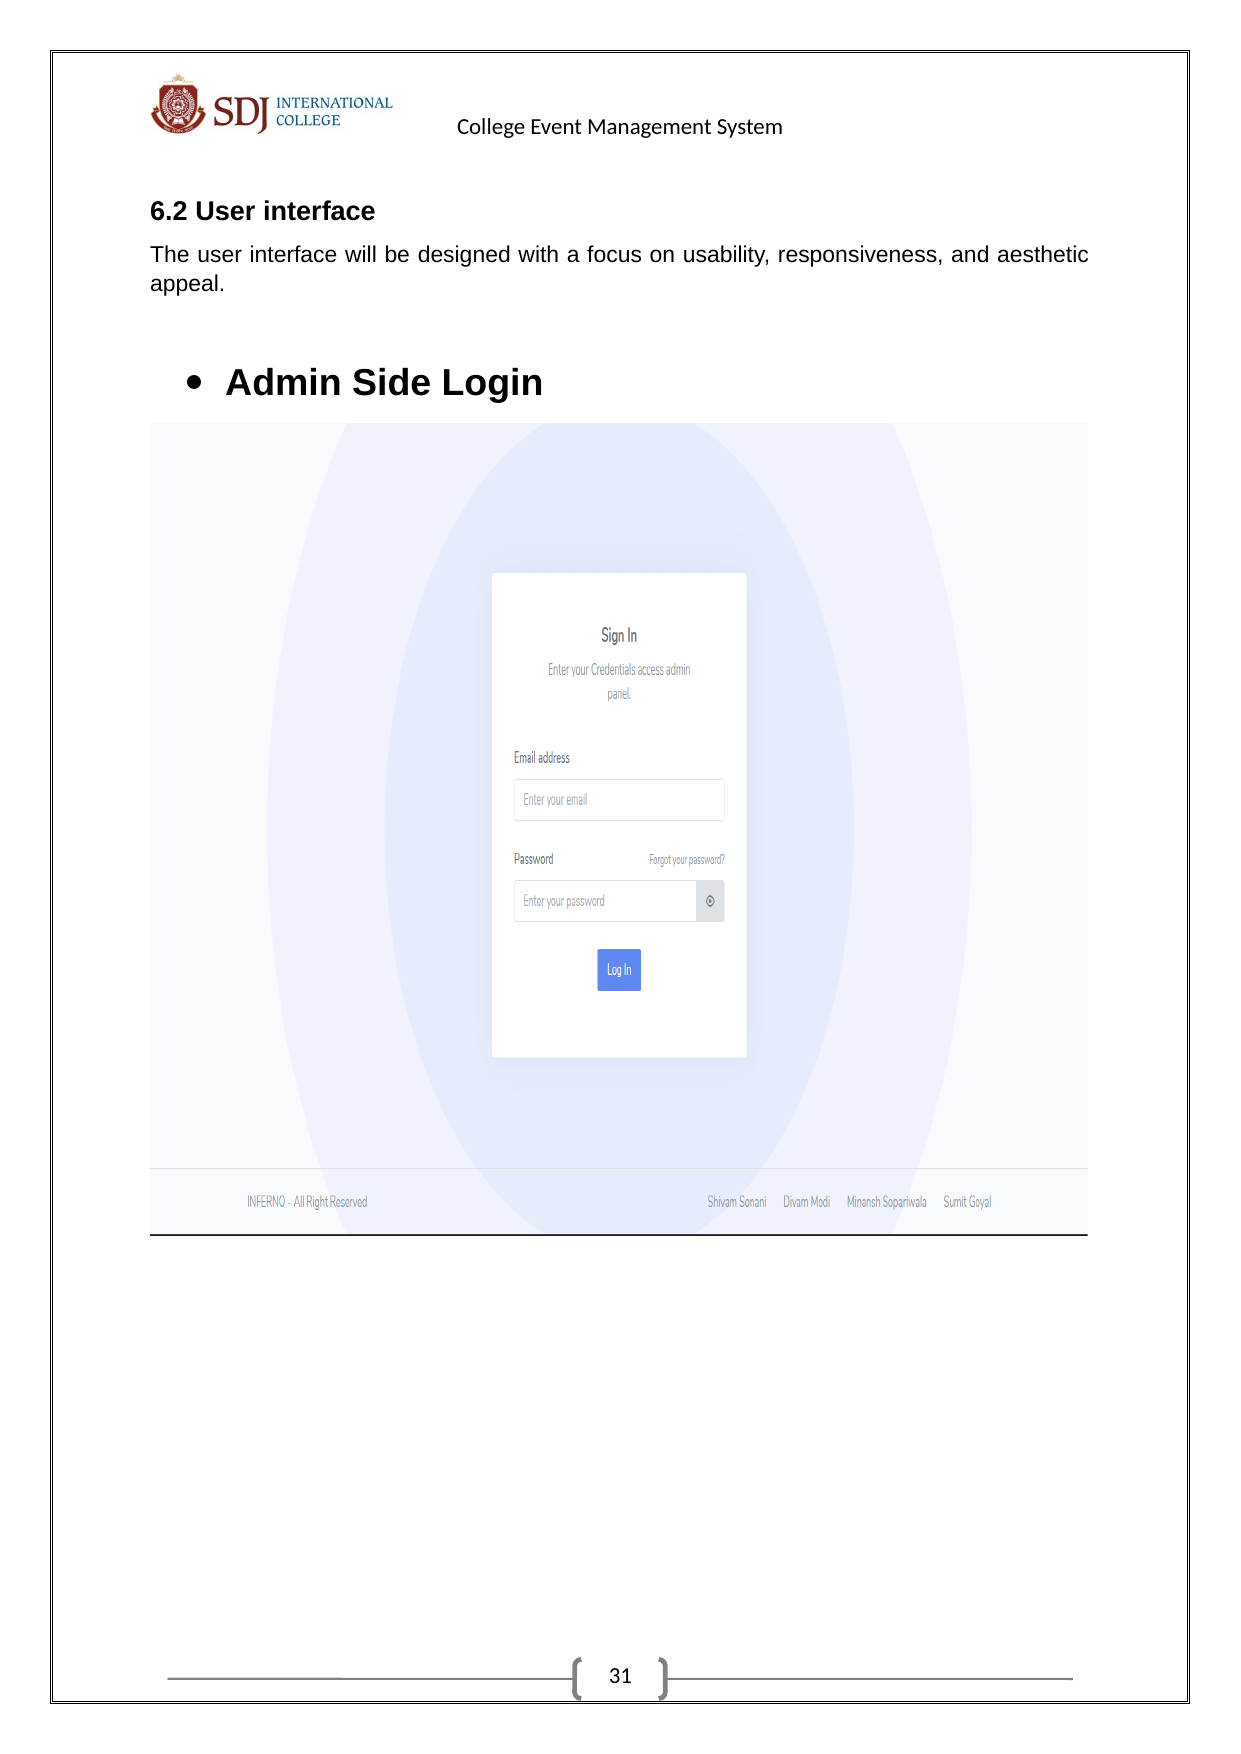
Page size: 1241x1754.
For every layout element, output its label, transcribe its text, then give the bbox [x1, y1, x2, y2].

list Admin Side Login [187, 360, 1090, 403]
picture [150, 73, 393, 134]
text The user interface will be designed with a focus on usability, responsiveness, and aesthetic appeal. [150, 241, 1090, 296]
subtitle 6.2 User interface [150, 195, 1090, 226]
picture [150, 423, 1088, 1236]
